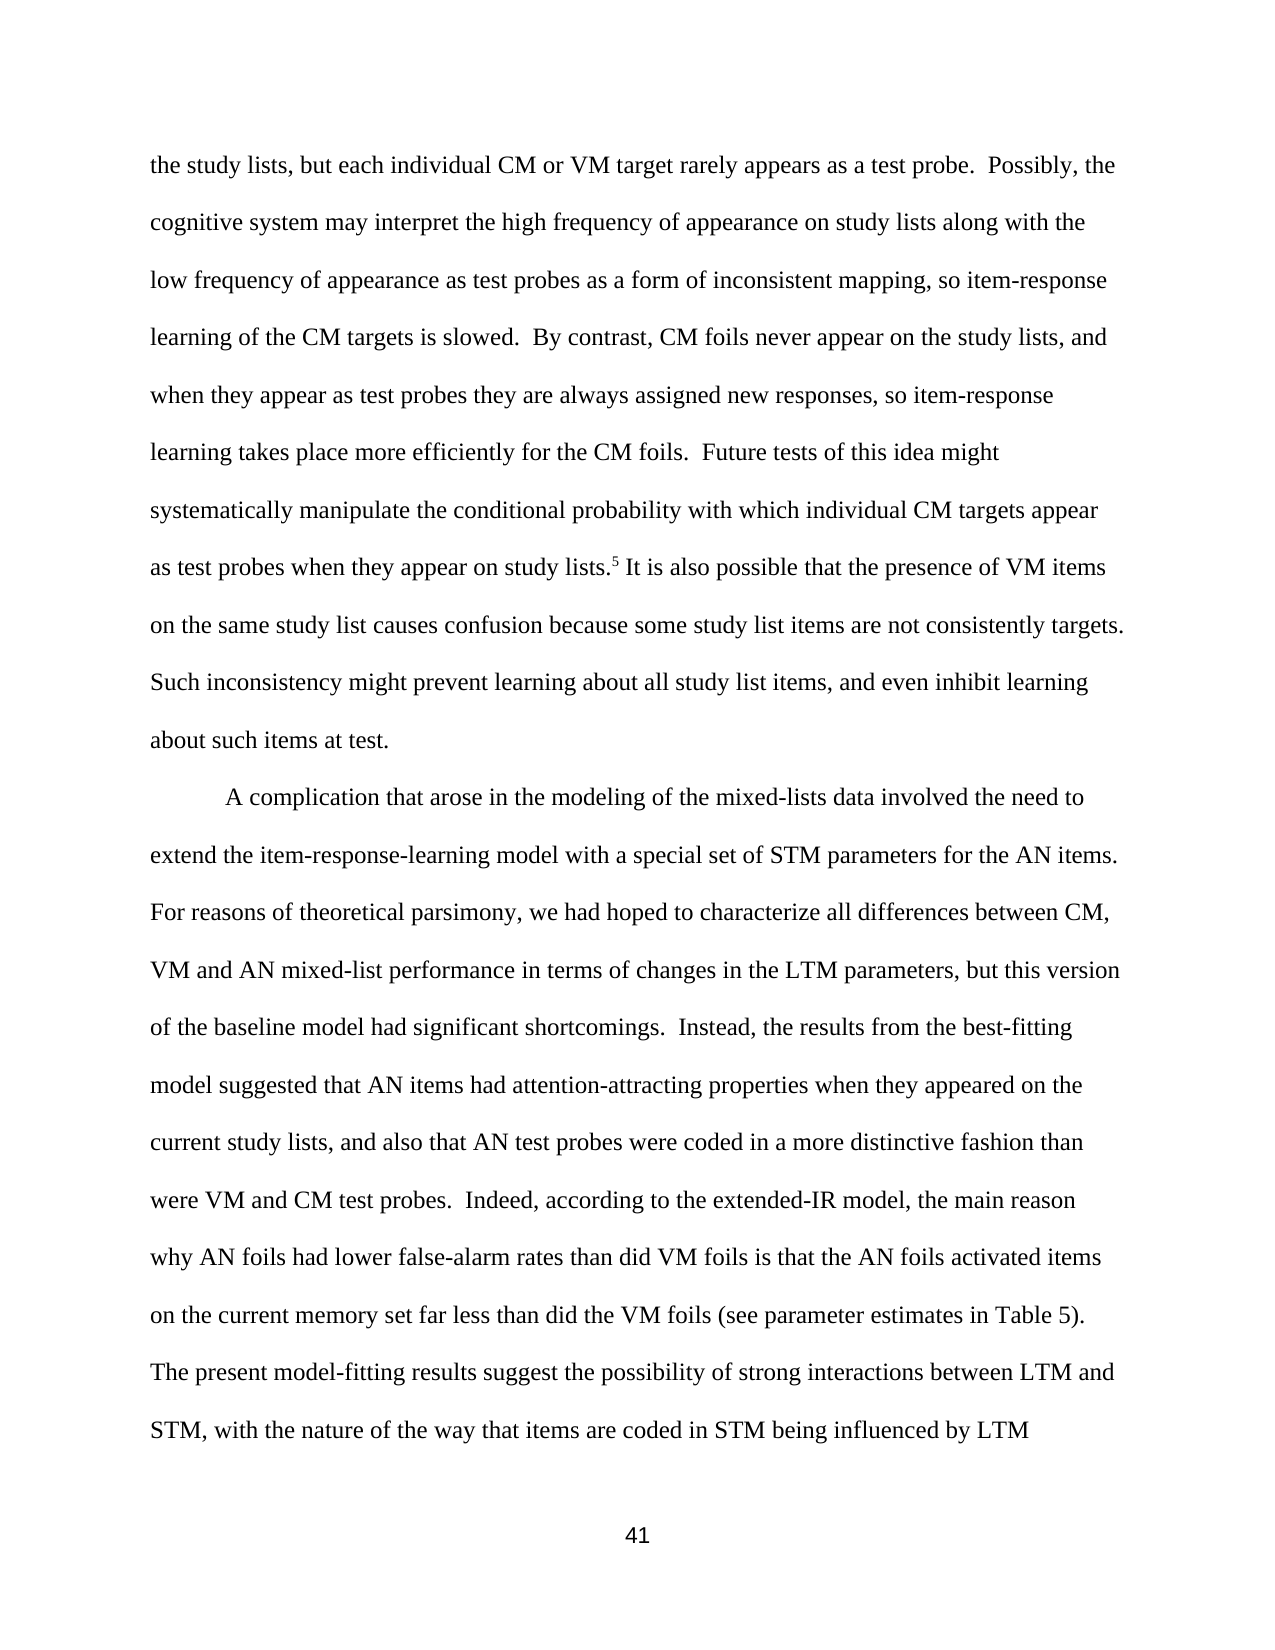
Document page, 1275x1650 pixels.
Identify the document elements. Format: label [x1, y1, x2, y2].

text [150, 150, 1125, 754]
text [150, 782, 1125, 1444]
